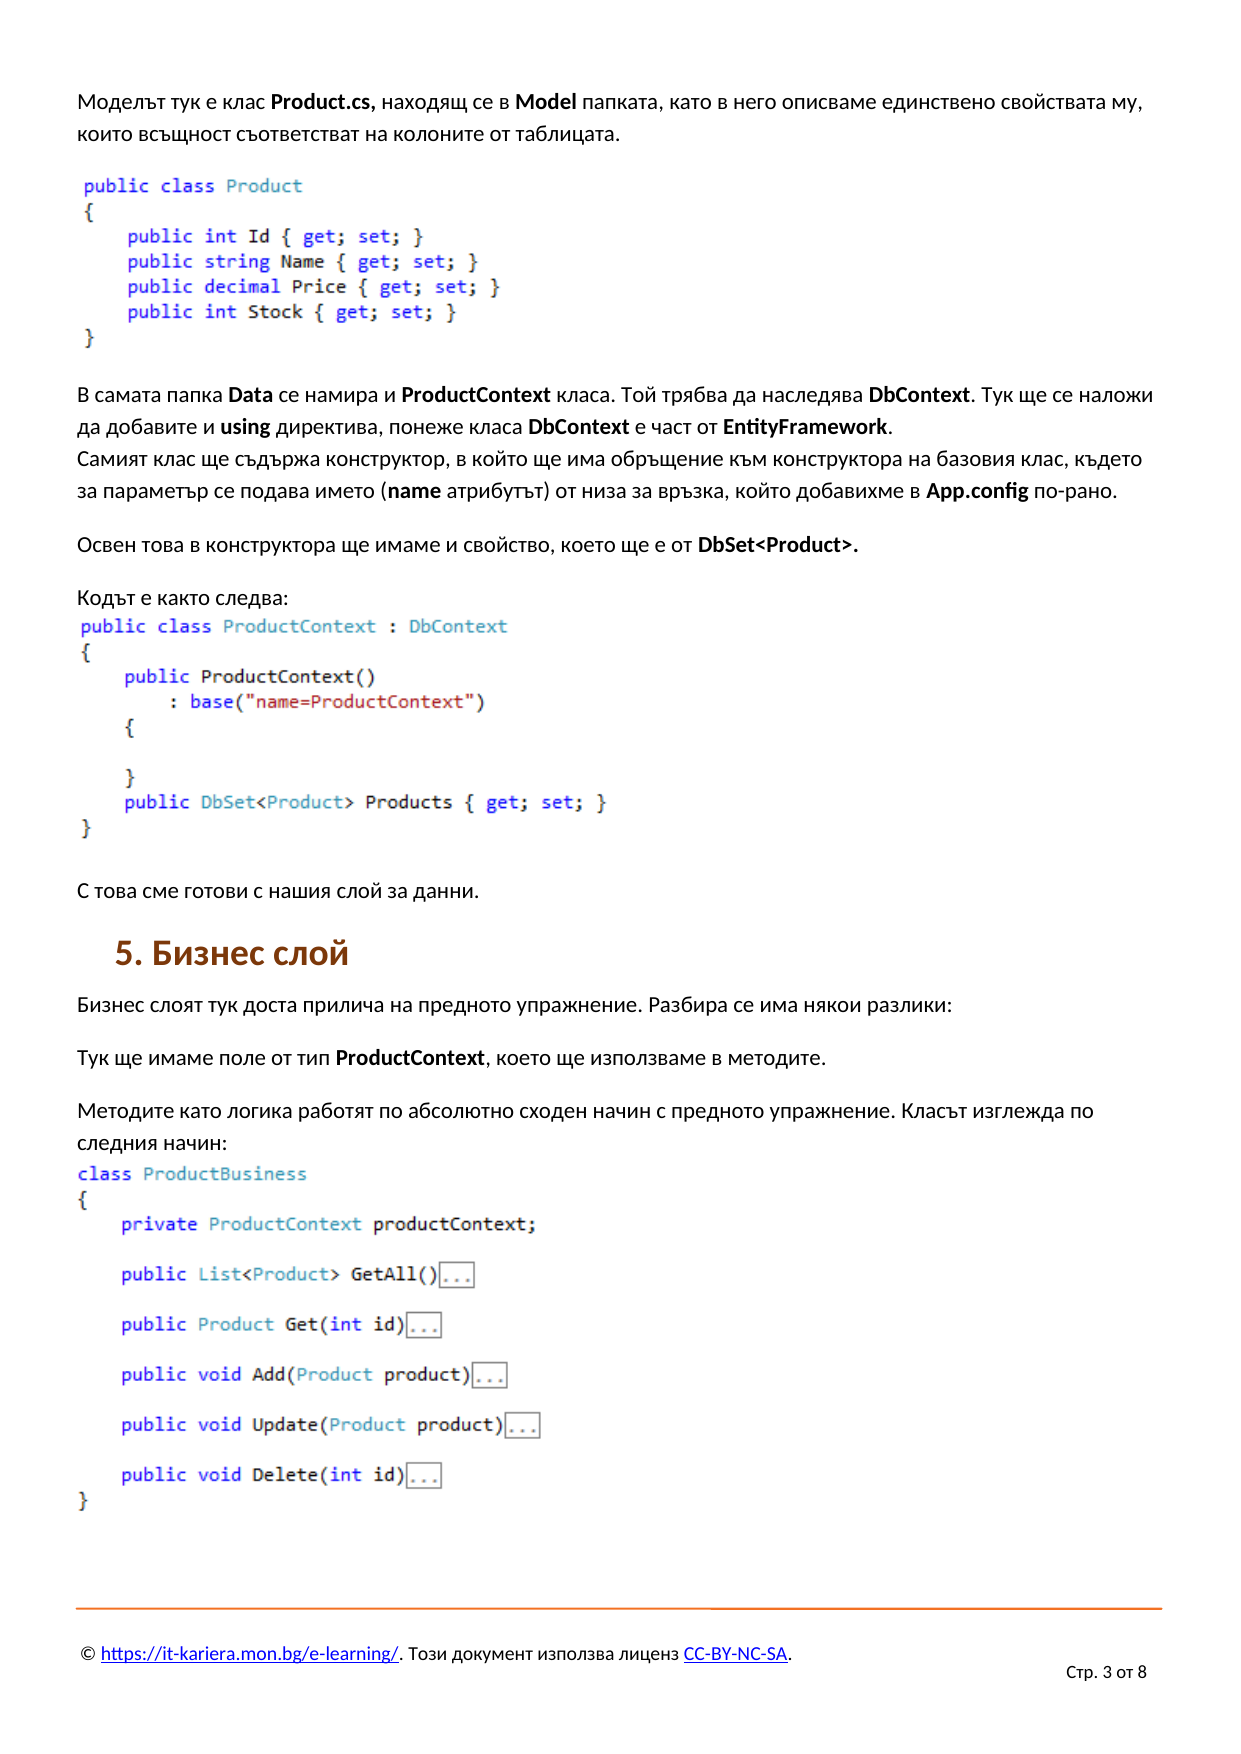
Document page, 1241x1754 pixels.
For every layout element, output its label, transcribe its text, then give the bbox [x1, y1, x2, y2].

text Моделът тук е клас Product.cs, находящ се в Model папката, като в него описваме единствено свойствата му, които всъщност съответстват на колоните от таблицата. [77, 87, 1163, 147]
picture [76, 172, 621, 356]
picture [76, 615, 718, 851]
text Тук ще имаме поле от тип ProductContext, което ще използваме в методите. [77, 1043, 1163, 1071]
text С това сме готови с нашия слой за данни. [77, 876, 1163, 904]
subtitle Бизнес слой [114, 929, 1163, 975]
text Бизнес слоят тук доста прилича на предното упражнение. Разбира се има някои разлики: [77, 990, 1163, 1018]
picture [76, 1160, 569, 1522]
text В самата папка Data се намира и ProductContext класа. Той трябва да наследява DbContext. Тук ще се наложи да добавите и using директива, понеже класа DbContext e част от EntityFramework. Самият клас ще съдържа конструктор, в който ще има обръщение към конструктора на базовия клас, където за параметър се подава името (name атрибутът) от низа за връзка, който добавихме в App.config по-рано. [77, 380, 1163, 505]
text Освен това в конструктора ще имаме и свойство, което ще е от DbSet<Product>. [77, 530, 1163, 558]
